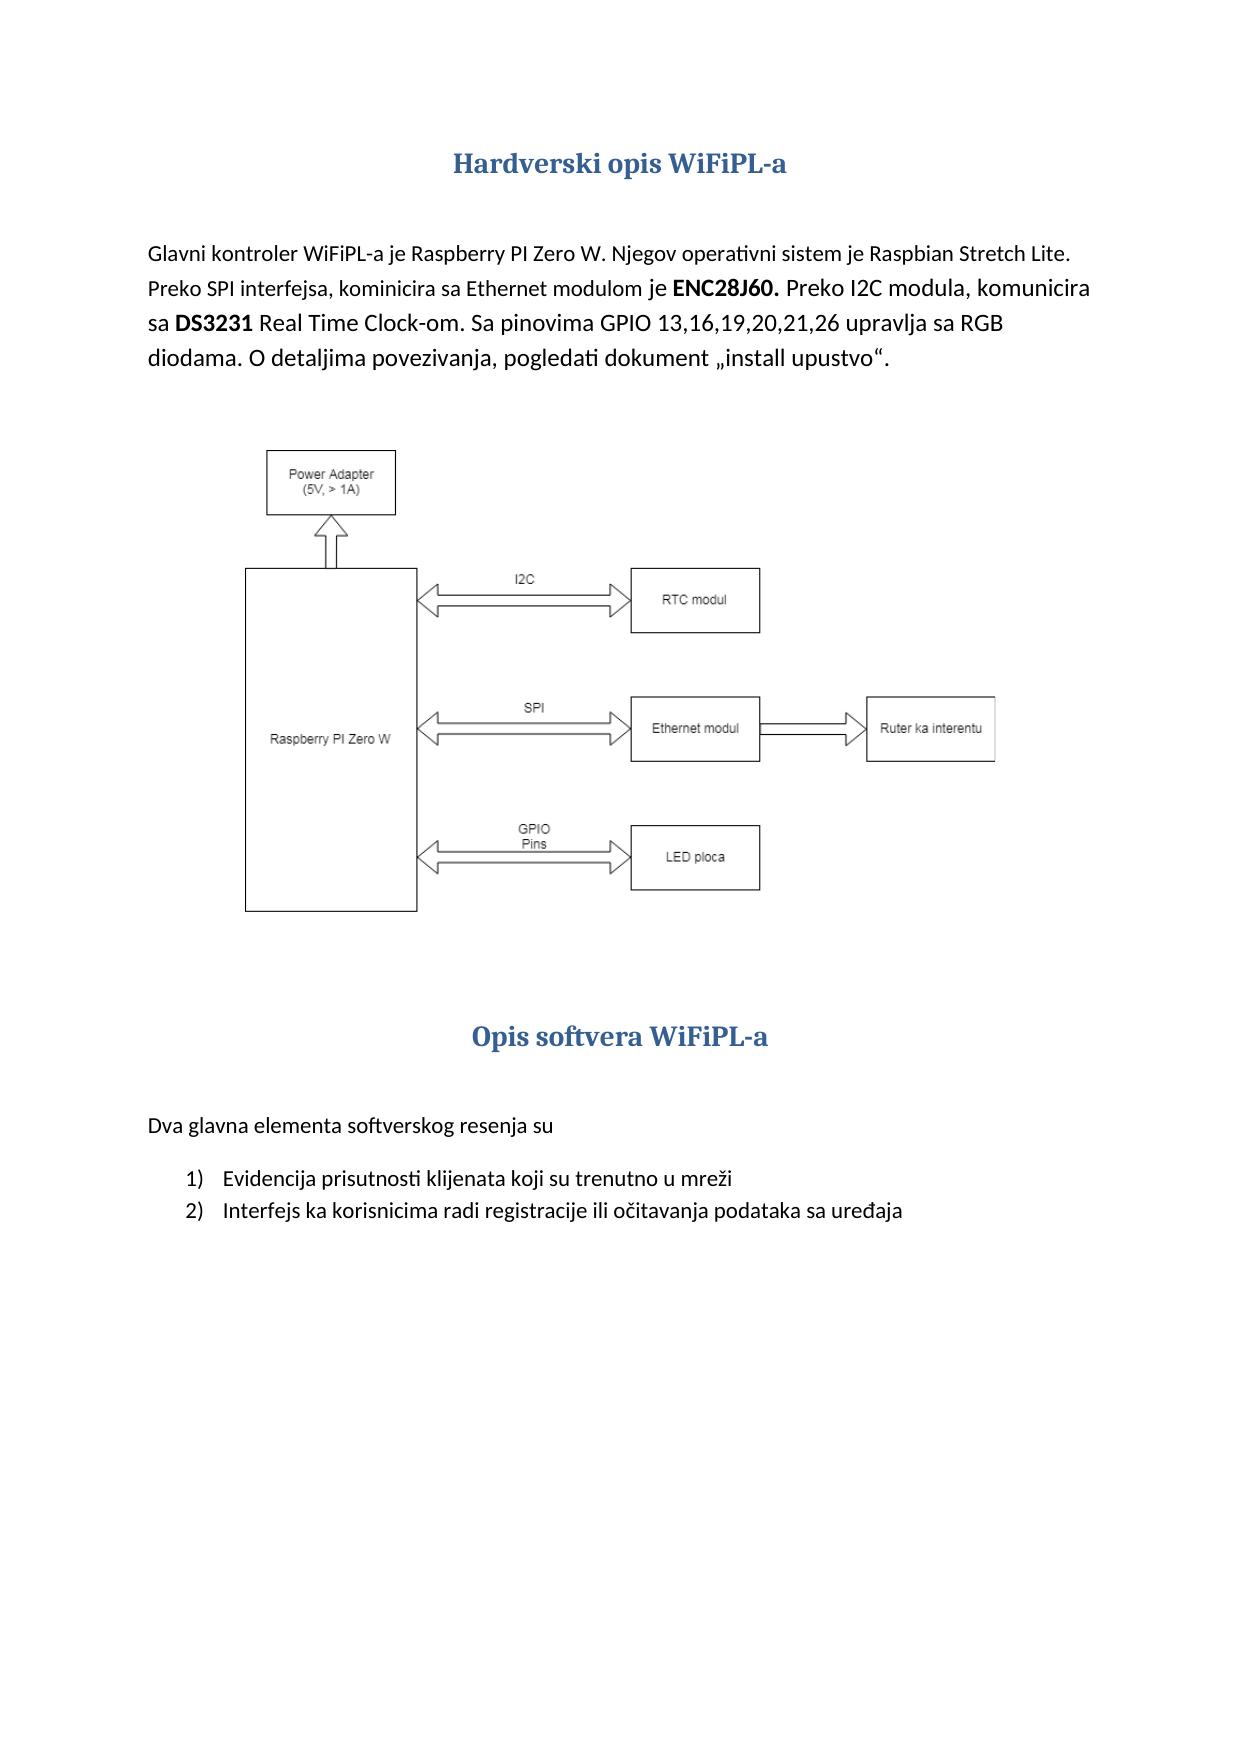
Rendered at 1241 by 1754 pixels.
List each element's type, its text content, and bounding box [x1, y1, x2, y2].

list Evidencija prisutnosti klijenata koji su trenutno u mreži [185, 1164, 1093, 1192]
text Glavni kontroler WiFiPL-a je Raspberry PI Zero W. Njegov operativni sistem je Raspbian Stretch Lite. Preko SPI interfejsa, kominicira sa Ethernet modulom je ENC28J60. Preko I2C modula, komunicira sa DS3231 Real Time Clock-om. Sa pinovima GPIO 13,16,19,20,21,26 upravlja sa RGB diodama. O detaljima povezivanja, pogledati dokument „install upustvo“. [148, 239, 1093, 372]
picture [245, 450, 995, 913]
list Interfejs ka korisnicima radi registracije ili očitavanja podataka sa uređaja [185, 1197, 1093, 1225]
text Dva glavna elementa softverskog resenja su [148, 1111, 1093, 1139]
subtitle Hardverski opis WiFiPL-a [148, 148, 1093, 181]
subtitle Opis softvera WiFiPL-a [148, 1020, 1093, 1053]
